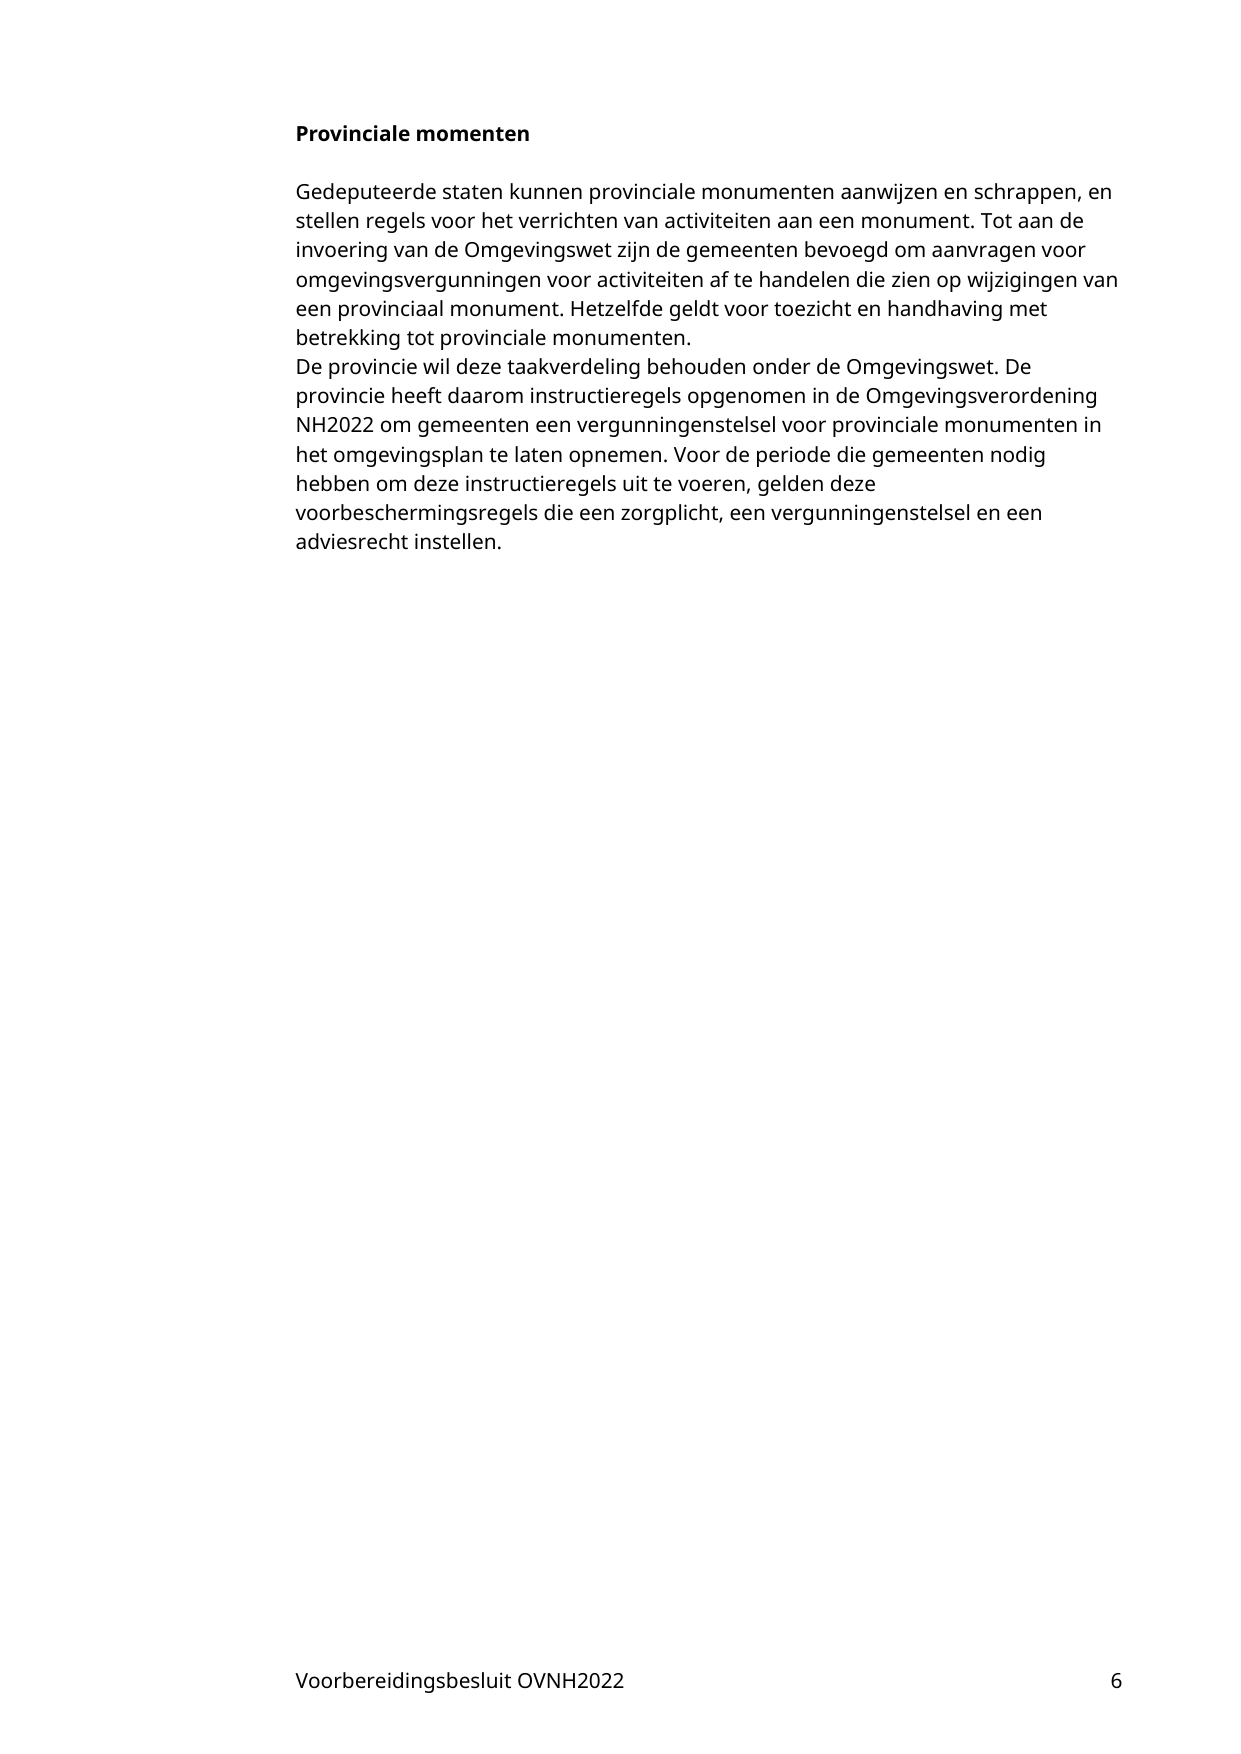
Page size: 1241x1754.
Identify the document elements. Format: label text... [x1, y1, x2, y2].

text De provincie wil deze taakverdeling behouden onder de Omgevingswet. De provincie heeft daarom instructieregels opgenomen in de Omgevingsverordening NH2022 om gemeenten een vergunningenstelsel voor provinciale monumenten in het omgevingsplan te laten opnemen. Voor de periode die gemeenten nodig hebben om deze instructieregels uit te voeren, gelden deze voorbeschermingsregels die een zorgplicht, een vergunningenstelsel en een adviesrecht instellen. [295, 351, 1122, 556]
text Provinciale momenten [118, 118, 1122, 147]
text Gedeputeerde staten kunnen provinciale monumenten aanwijzen en schrappen, en stellen regels voor het verrichten van activiteiten aan een monument. Tot aan de invoering van de Omgevingswet zijn de gemeenten bevoegd om aanvragen voor omgevingsvergunningen voor activiteiten af te handelen die zien op wijzigingen van een provinciaal monument. Hetzelfde geldt voor toezicht en handhaving met betrekking tot provinciale monumenten. [295, 176, 1122, 351]
